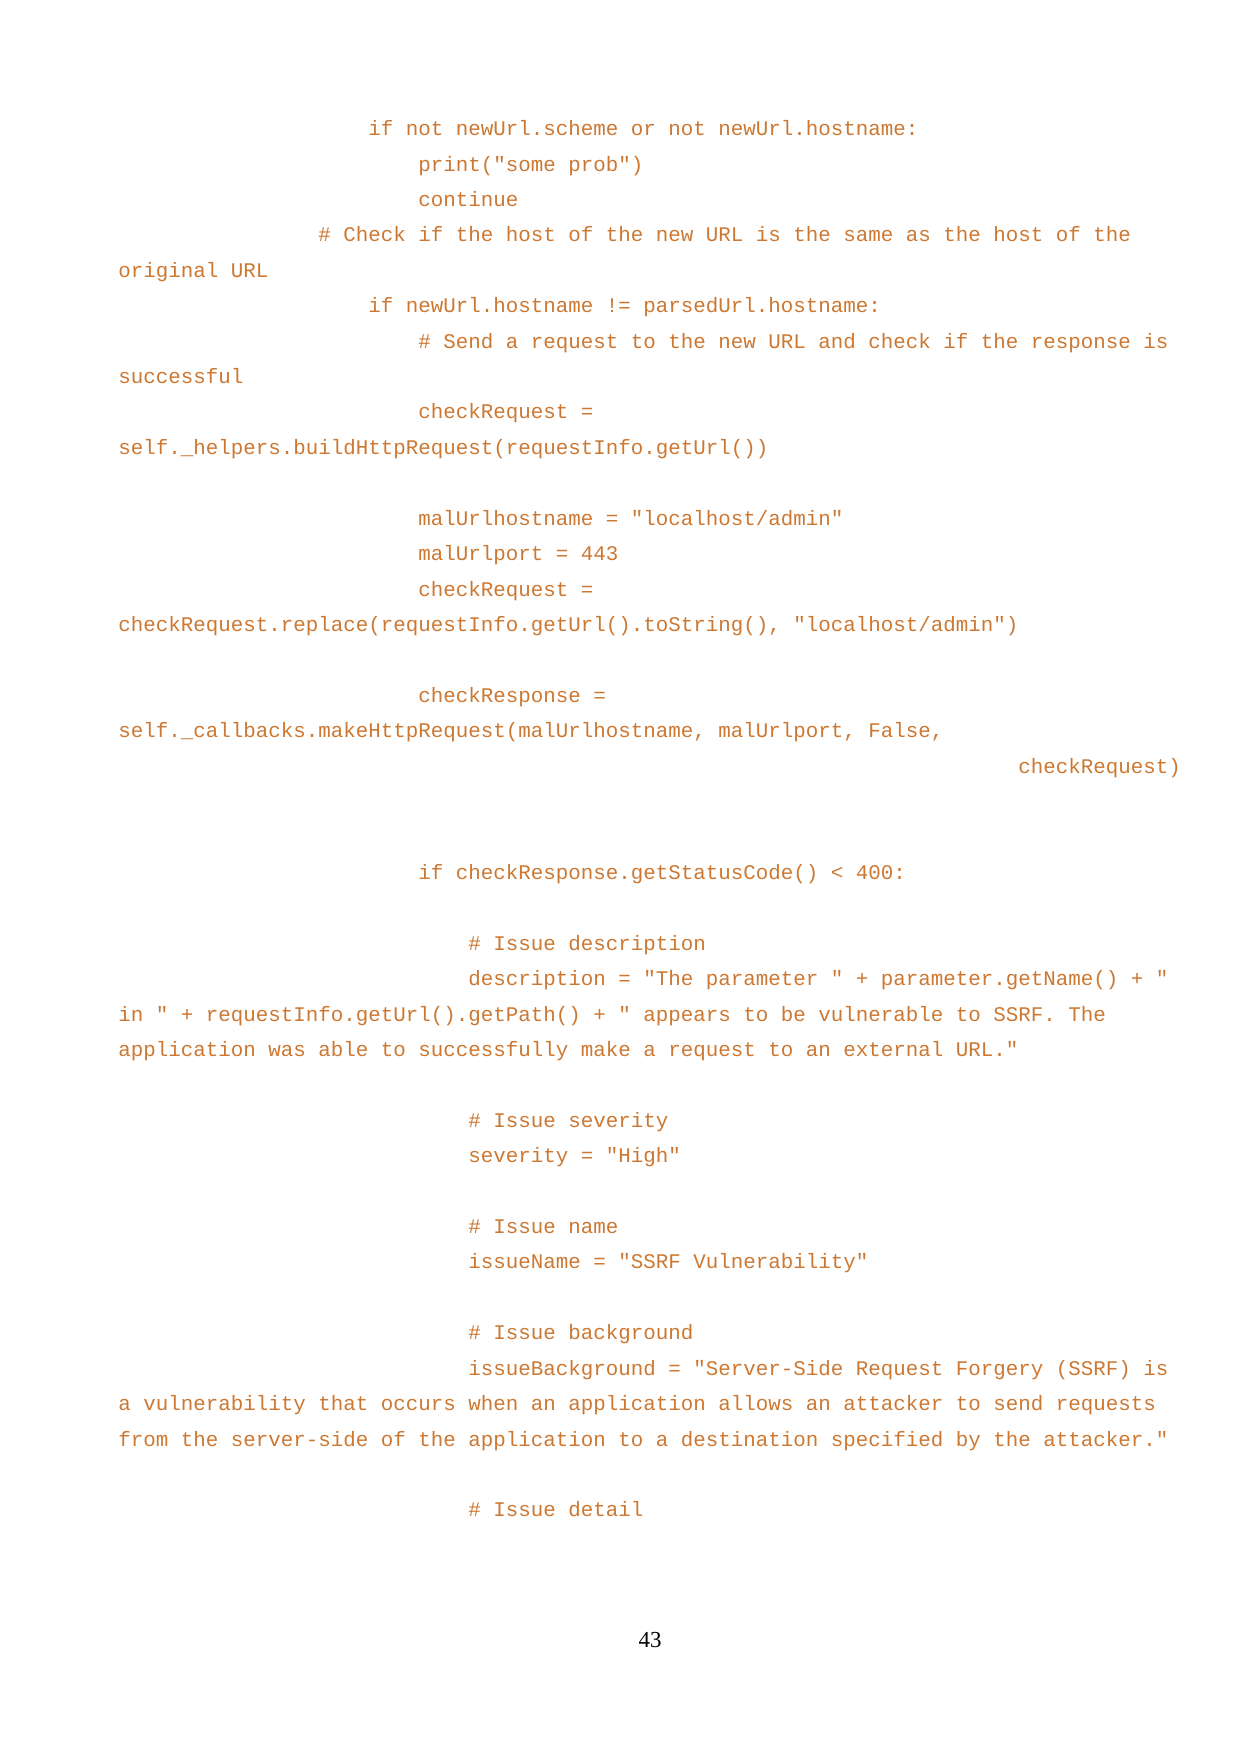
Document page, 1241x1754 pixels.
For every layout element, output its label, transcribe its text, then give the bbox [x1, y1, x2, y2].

text # Issue severity [118, 1110, 1181, 1133]
text if not newUrl.scheme or not newUrl.hostname: [118, 118, 1181, 142]
text # Send a request to the new URL and check if the response is successful [118, 331, 1181, 390]
text continue [118, 189, 1181, 213]
text print("some prob") [118, 153, 1181, 177]
text checkRequest) [118, 756, 1181, 779]
text # Check if the host of the new URL is the same as the host of the original URL [118, 224, 1181, 283]
text # Issue name [118, 1216, 1181, 1240]
text malUrlport = 443 [118, 543, 1181, 567]
text severity = "High" [118, 1145, 1181, 1169]
text # Issue description [118, 933, 1181, 956]
text if newUrl.hostname != parsedUrl.hostname: [118, 295, 1181, 319]
text if checkResponse.getStatusCode() < 400: [118, 862, 1181, 886]
text checkRequest = self._helpers.buildHttpRequest(requestInfo.getUrl()) [118, 401, 1181, 461]
text # Issue detail [118, 1499, 1181, 1523]
text issueBackground = "Server-Side Request Forgery (SSRF) is a vulnerability that occurs when an application allows an attacker to send requests from the server-side of the application to a destination specified by the attacker." [118, 1358, 1181, 1452]
text description = "The parameter " + parameter.getName() + " in " + requestInfo.getUrl().getPath() + " appears to be vulnerable to SSRF. The application was able to successfully make a request to an external URL." [118, 968, 1181, 1063]
text checkRequest = checkRequest.replace(requestInfo.getUrl().toString(), "localhost/admin") [118, 578, 1181, 638]
text # Issue background [118, 1322, 1181, 1346]
text malUrlhostname = "localhost/admin" [118, 508, 1181, 531]
text checkResponse = self._callbacks.makeHttpRequest(malUrlhostname, malUrlport, False, [118, 685, 1181, 744]
text issueName = "SSRF Vulnerability" [118, 1251, 1181, 1275]
